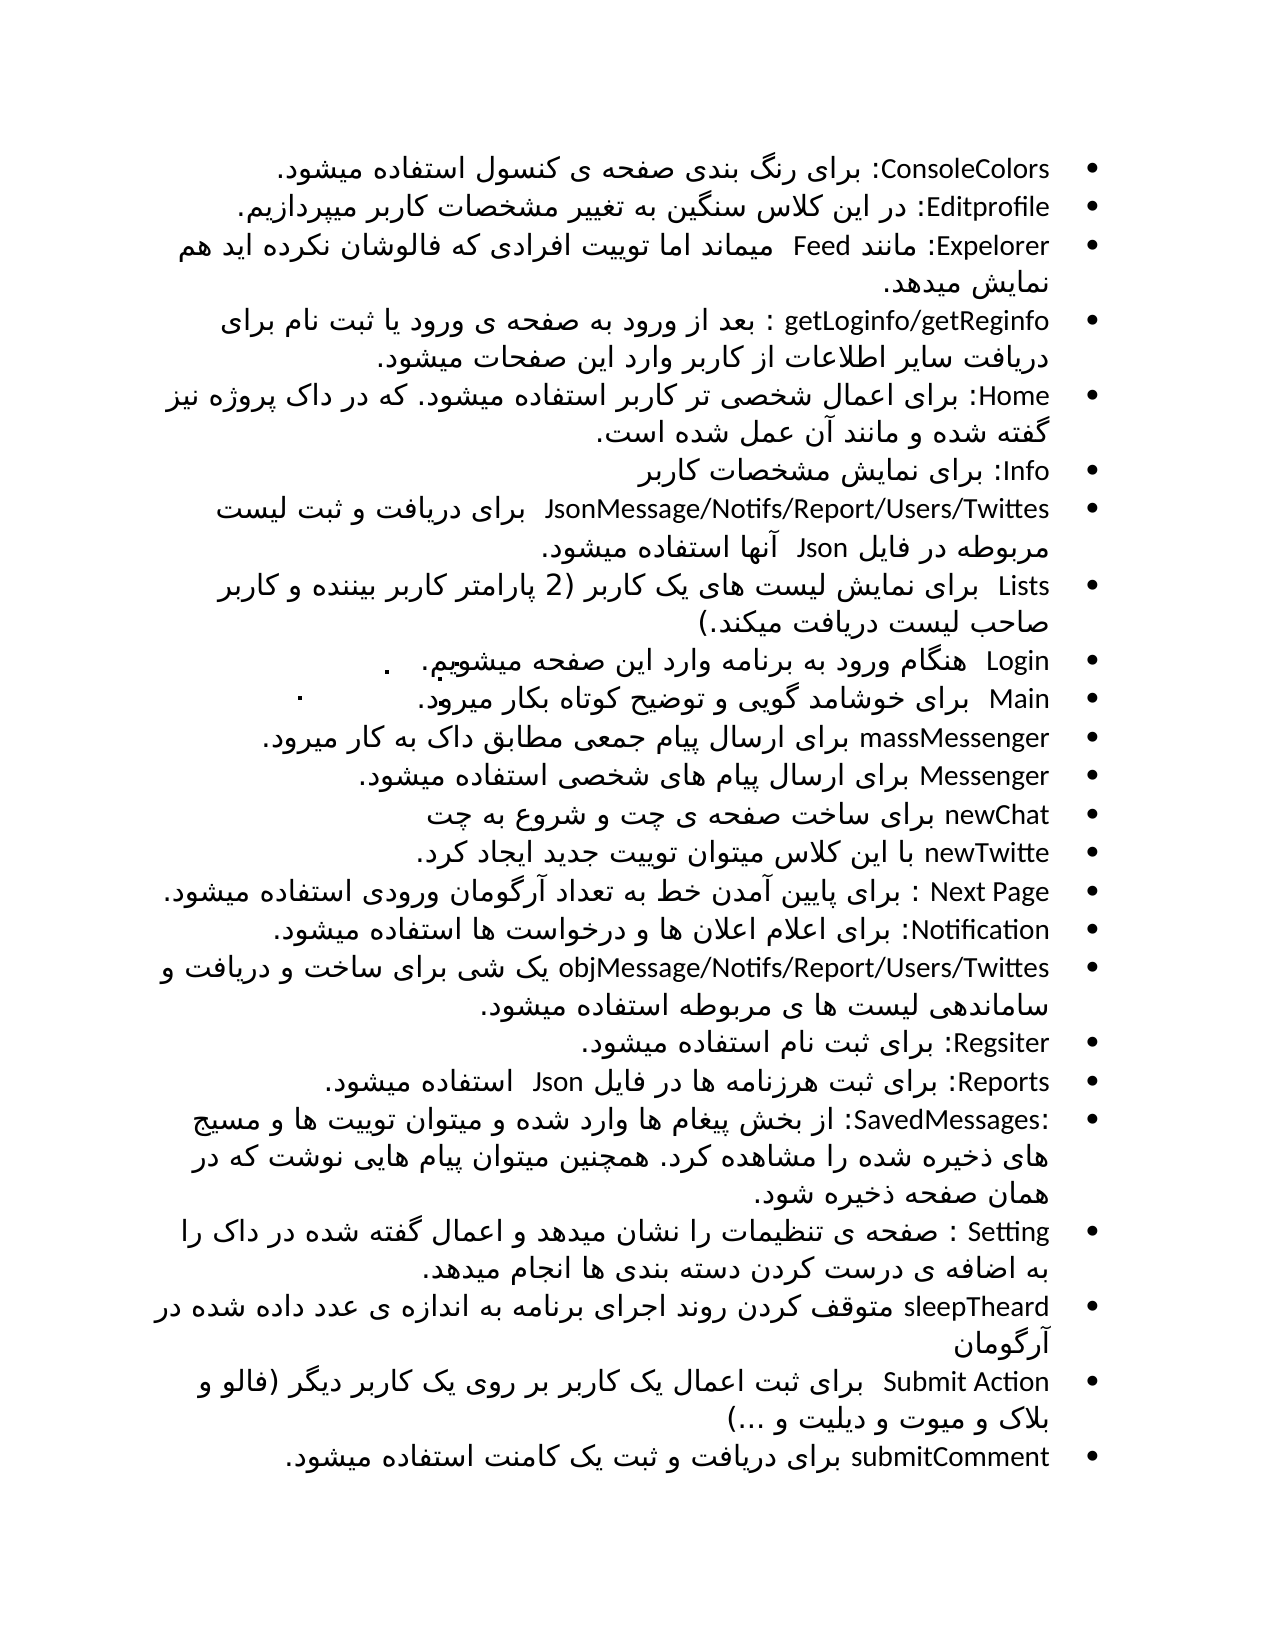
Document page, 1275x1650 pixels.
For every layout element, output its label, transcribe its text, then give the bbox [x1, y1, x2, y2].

list Info: برای نمایش مشخصات کاربر [150, 452, 1087, 487]
list Messenger برای ارسال پیام های شخصی استفاده میشود. [150, 757, 1087, 793]
list Next Page : برای پایین آمدن خط به تعداد آرگومان ورودی استفاده میشود. [150, 873, 1087, 908]
list newTwitte با این کلاس میتوان توییت جدید ایجاد کرد. [150, 834, 1087, 870]
list Login هنگام ورود به برنامه وارد این صفحه میشویم. [150, 642, 1087, 678]
list objMessage/Notifs/Report/Users/Twittes یک شی برای ساخت و دریافت و ساماندهی لیست ها ی مربوطه استفاده میشود. [150, 949, 1087, 1022]
list sleepTheard متوقف کردن روند اجرای برنامه به اندازه ی عدد داده شده در آرگومان [150, 1288, 1087, 1360]
list Expelorer: مانند Feed میماند اما توییت افرادی که فالوشان نکرده اید هم نمایش میدهد. [150, 227, 1087, 299]
list Home: برای اعمال شخصی تر کاربر استفاده میشود. که در داک پروژه نیز گفته شده و مانند آن عمل شده است. [150, 377, 1087, 449]
list Submit Action برای ثبت اعمال یک کاربر بر روی یک کاربر دیگر (فالو و بلاک و میوت و دیلیت و ...) [150, 1363, 1087, 1435]
list submitComment برای دریافت و ثبت یک کامنت استفاده میشود. [150, 1438, 1087, 1474]
list :SavedMessages: از بخش پیغام ها وارد شده و میتوان توییت ها و مسیج های ذخیره شده را مشاهده کرد. همچنین میتوان پیام هایی نوشت که در همان صفحه ذخیره شود. [150, 1101, 1087, 1210]
list ConsoleColors: برای رنگ بندی صفحه ی کنسول استفاده میشود. [150, 150, 1087, 186]
list massMessenger برای ارسال پیام جمعی مطابق داک به کار میرود. [150, 719, 1087, 754]
list newChat برای ساخت صفحه ی چت و شروع به چت [150, 796, 1087, 831]
list Regsiter: برای ثبت نام استفاده میشود. [150, 1024, 1087, 1060]
list Lists برای نمایش لیست های یک کاربر (2 پارامتر کاربر بیننده و کاربر صاحب لیست دریافت میکند.) [150, 567, 1087, 639]
list Reports: برای ثبت هرزنامه ها در فایل Json استفاده میشود. [150, 1063, 1087, 1099]
list getLoginfo/getReginfo : بعد از ورود به صفحه ی ورود یا ثبت نام برای دریافت سایر اطلاعات از کاربر وارد این صفحات میشود. [150, 302, 1087, 374]
list JsonMessage/Notifs/Report/Users/Twittes برای دریافت و ثبت لیست مربوطه در فایل Json آنها استفاده میشود. [150, 490, 1087, 564]
list Setting : صفحه ی تنظیمات را نشان میدهد و اعمال گفته شده در داک را به اضافه ی درست کردن دسته بندی ها انجام میدهد. [150, 1213, 1087, 1285]
list Notification: برای اعلام اعلان ها و درخواست ها استفاده میشود. [150, 911, 1087, 947]
list Main برای خوشامد گویی و توضیح کوتاه بکار میرود. [150, 681, 1087, 716]
list Editprofile: در این کلاس سنگین به تغییر مشخصات کاربر میپردازیم. [150, 188, 1087, 224]
